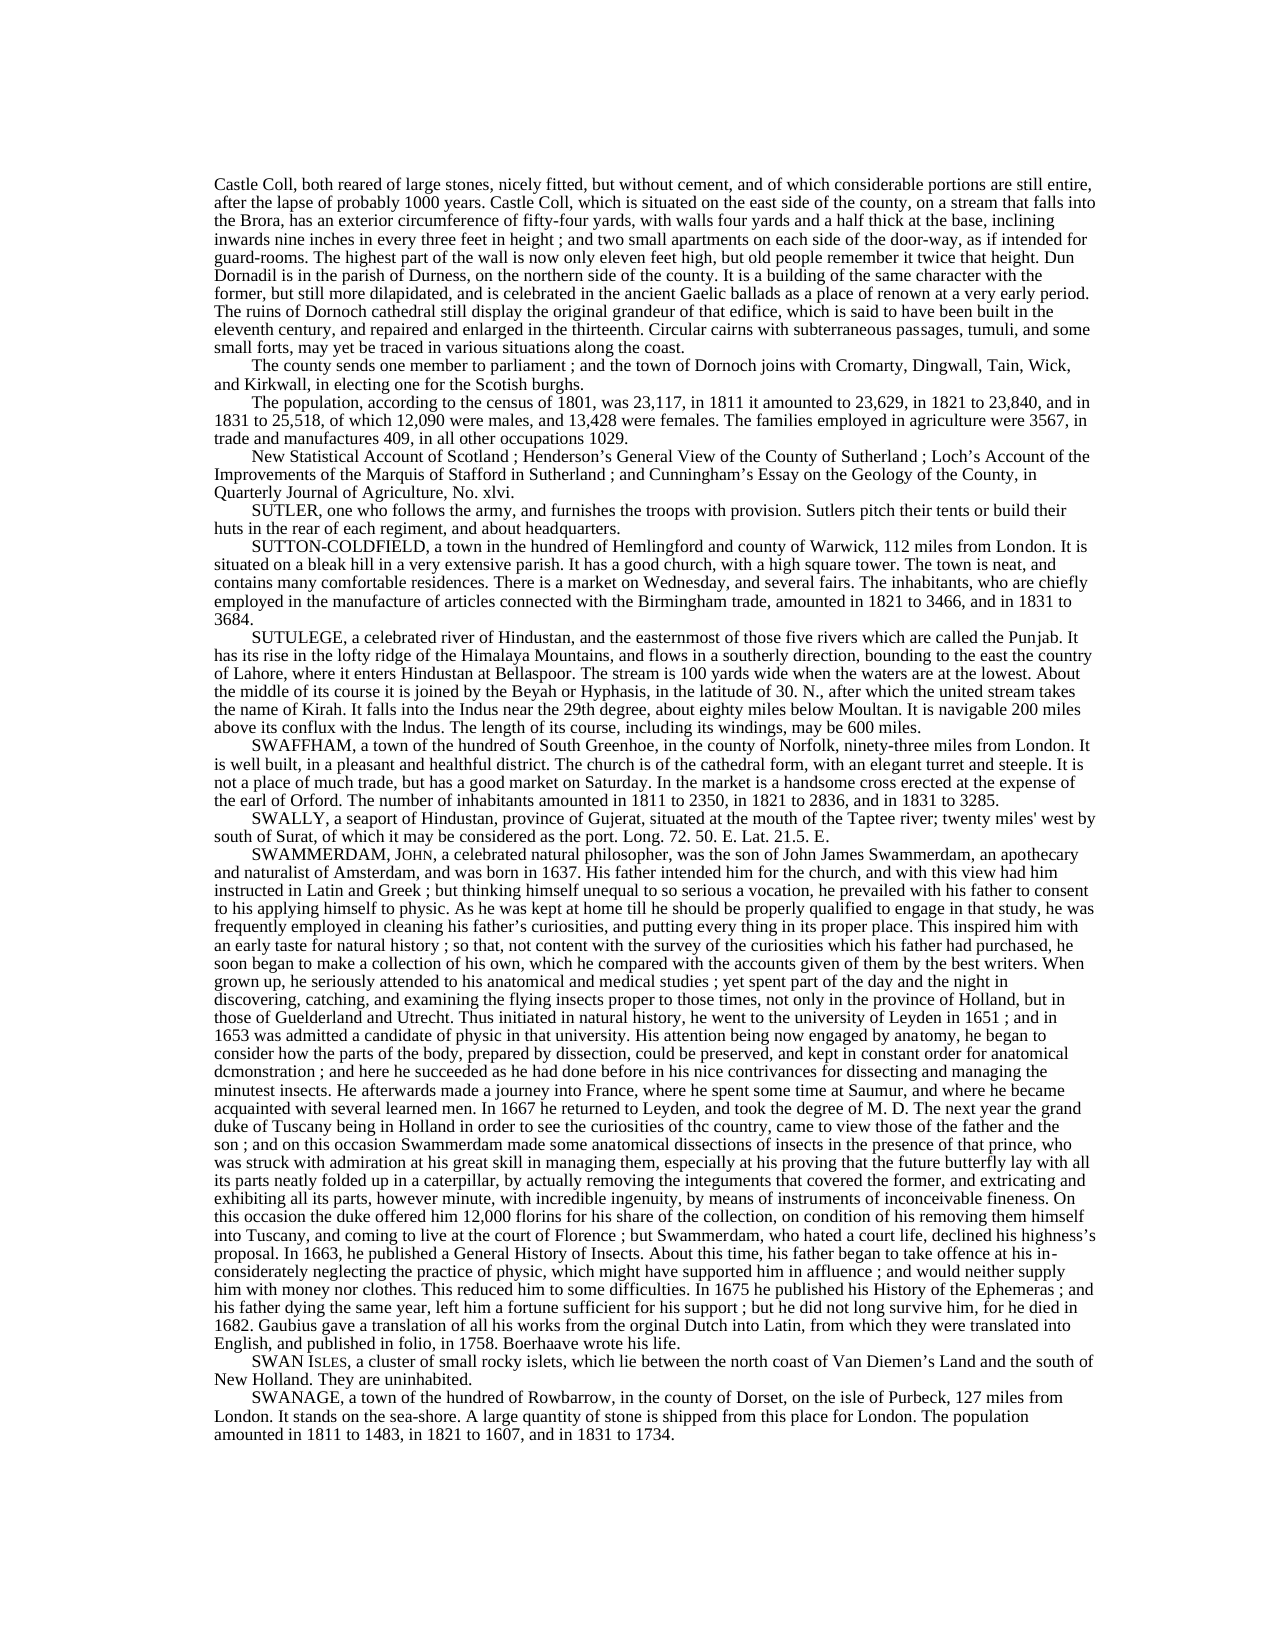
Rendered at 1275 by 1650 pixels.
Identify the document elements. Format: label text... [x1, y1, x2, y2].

text SWANAGE, a town of the hundred of Rowbarrow, in the county of Dorset, on the isle of Purbeck, 127 miles from London. It stands on the sea-shore. A large quantity of stone is shipped from this place for London. The population amounted in 1811 to 1483, in 1821 to 1607, and in 1831 to 1734. [214, 1389, 1097, 1444]
text SWAN Isles, a cluster of small rocky islets, which lie between the north coast of Van Diemen’s Land and the south of New Holland. They are uninhabited. [214, 1353, 1097, 1389]
text The county sends one member to parliament ; and the town of Dornoch joins with Cromarty, Dingwall, Tain, Wick, and Kirkwall, in electing one for the Scotish burghs. [214, 357, 1097, 394]
text SUTLER, one who follows the army, and furnishes the troops with provision. Sutlers pitch their tents or build their huts in the rear of each regiment, and about headquarters. [214, 502, 1097, 538]
text SUTTON-COLDFIELD, a town in the hundred of Hemlingford and county of Warwick, 112 miles from London. It is situated on a bleak hill in a very extensive parish. It has a good church, with a high square tower. The town is neat, and contains many comfortable residences. There is a market on Wednesday, and several fairs. The inhabitants, who are chiefly employed in the manufacture of articles connected with the Birmingham trade, amounted in 1821 to 3466, and in 1831 to 3684. [214, 538, 1097, 629]
text SWAFFHAM, a town of the hundred of South Greenhoe, in the county of Norfolk, ninety-three miles from London. It is well built, in a pleasant and healthful district. The church is of the cathedral form, with an elegant turret and steeple. It is not a place of much trade, but has a good market on Saturday. In the market is a handsome cross erected at the expense of the earl of Orford. The number of inhabitants amounted in 1811 to 2350, in 1821 to 2836, and in 1831 to 3285. [214, 737, 1097, 810]
text New Statistical Account of Scotland ; Henderson’s General View of the County of Sutherland ; Loch’s Account of the Improvements of the Marquis of Stafford in Sutherland ; and Cunningham’s Essay on the Geology of the County, in Quarterly Journal of Agriculture, No. xlvi. [214, 448, 1097, 502]
text SWAMMERDAM, John, a celebrated natural philosopher, was the son of John James Swammerdam, an apothecary and naturalist of Amsterdam, and was born in 1637. His father intended him for the church, and with this view had him instructed in Latin and Greek ; but thinking himself unequal to so serious a vocation, he prevailed with his father to consent to his applying himself to physic. As he was kept at home till he should be properly qualified to engage in that study, he was frequently employed in cleaning his father’s curiosities, and putting every thing in its proper place. This inspired him with an early taste for natural history ; so that, not content with the survey of the curiosities which his father had purchased, he soon began to make a collection of his own, which he compared with the accounts given of them by the best writers. When grown up, he seriously attended to his anatomical and medical studies ; yet spent part of the day and the night in discovering, catching, and examining the flying insects proper to those times, not only in the province of Holland, but in those of Guelderland and Utrecht. Thus initiated in natural history, he went to the university of Leyden in 1651 ; and in 1653 was admitted a candidate of physic in that university. His attention being now engaged by anatomy, he began to consider how the parts of the body, prepared by dissection, could be preserved, and kept in constant order for anatomical dcmonstration ; and here he succeeded as he had done before in his nice contrivances for dissecting and managing the minutest insects. He afterwards made a journey into France, where he spent some time at Saumur, and where he became acquainted with several learned men. In 1667 he returned to Leyden, and took the degree of M. D. The next year the grand duke of Tuscany being in Holland in order to see the curiosities of thc country, came to view those of the father and the son ; and on this occasion Swammerdam made some anatomical dissections of insects in the presence of that prince, who was struck with admiration at his great skill in managing them, especially at his proving that the future butterfly lay with all its parts neatly folded up in a caterpillar, by actually removing the integuments that covered the former, and extricating and exhibiting all its parts, however minute, with incredible ingenuity, by means of instruments of inconceivable fineness. On this occasion the duke offered him 12,000 florins for his share of the collection, on condition of his removing them himself into Tuscany, and coming to live at the court of Florence ; but Swammerdam, who hated a court life, declined his highness’s proposal. In 1663, he published a General History of Insects. About this time, his father began to take offence at his inconsiderately neglecting the practice of physic, which might have supported him in affluence ; and would neither supply him with money nor clothes. This reduced him to some difficulties. In 1675 he published his History of the Ephemeras ; and his father dying the same year, left him a fortune sufficient for his support ; but he did not long survive him, for he died in 1682. Gaubius gave a translation of all his works from the orginal Dutch into Latin, from which they were translated into English, and published in folio, in 1758. Boerhaave wrote his life. [214, 846, 1097, 1353]
text The population, according to the census of 1801, was 23,117, in 1811 it amounted to 23,629, in 1821 to 23,840, and in 1831 to 25,518, of which 12,090 were males, and 13,428 were females. The families employed in agriculture were 3567, in trade and manufactures 409, in all other occupations 1029. [214, 394, 1097, 448]
text SUTULEGE, a celebrated river of Hindustan, and the easternmost of those five rivers which are called the Punjab. It has its rise in the lofty ridge of the Himalaya Mountains, and flows in a southerly direction, bounding to the east the country of Lahore, where it enters Hindustan at Bellaspoor. The stream is 100 yards wide when the waters are at the lowest. About the middle of its course it is joined by the Beyah or Hyphasis, in the latitude of 30. N., after which the united stream takes the name of Kirah. It falls into the Indus near the 29th degree, about eighty miles below Moultan. It is navigable 200 miles above its conflux with the lndus. The length of its course, including its windings, may be 600 miles. [214, 629, 1097, 737]
text Castle Coll, both reared of large stones, nicely fitted, but without cement, and of which considerable portions are still entire, after the lapse of probably 1000 years. Castle Coll, which is situated on the east side of the county, on a stream that falls into the Brora, has an exterior circumference of fifty-four yards, with walls four yards and a half thick at the base, inclining inwards nine inches in every three feet in height ; and two small apartments on each side of the door-way, as if intended for guard-rooms. The highest part of the wall is now only eleven feet high, but old people remember it twice that height. Dun Dornadil is in the parish of Durness, on the northern side of the county. It is a building of the same character with the former, but still more dilapidated, and is celebrated in the ancient Gaelic ballads as a place of renown at a very early period. The ruins of Dornoch cathedral still display the original grandeur of that edifice, which is said to have been built in the eleventh century, and repaired and enlarged in the thirteenth. Circular cairns with subterraneous passages, tumuli, and some small forts, may yet be traced in various situations along the coast. [214, 176, 1097, 357]
text SWALLY, a seaport of Hindustan, province of Gujerat, situated at the mouth of the Taptee river; twenty miles' west by south of Surat, of which it may be considered as the port. Long. 72. 50. E. Lat. 21.5. E. [214, 810, 1097, 846]
